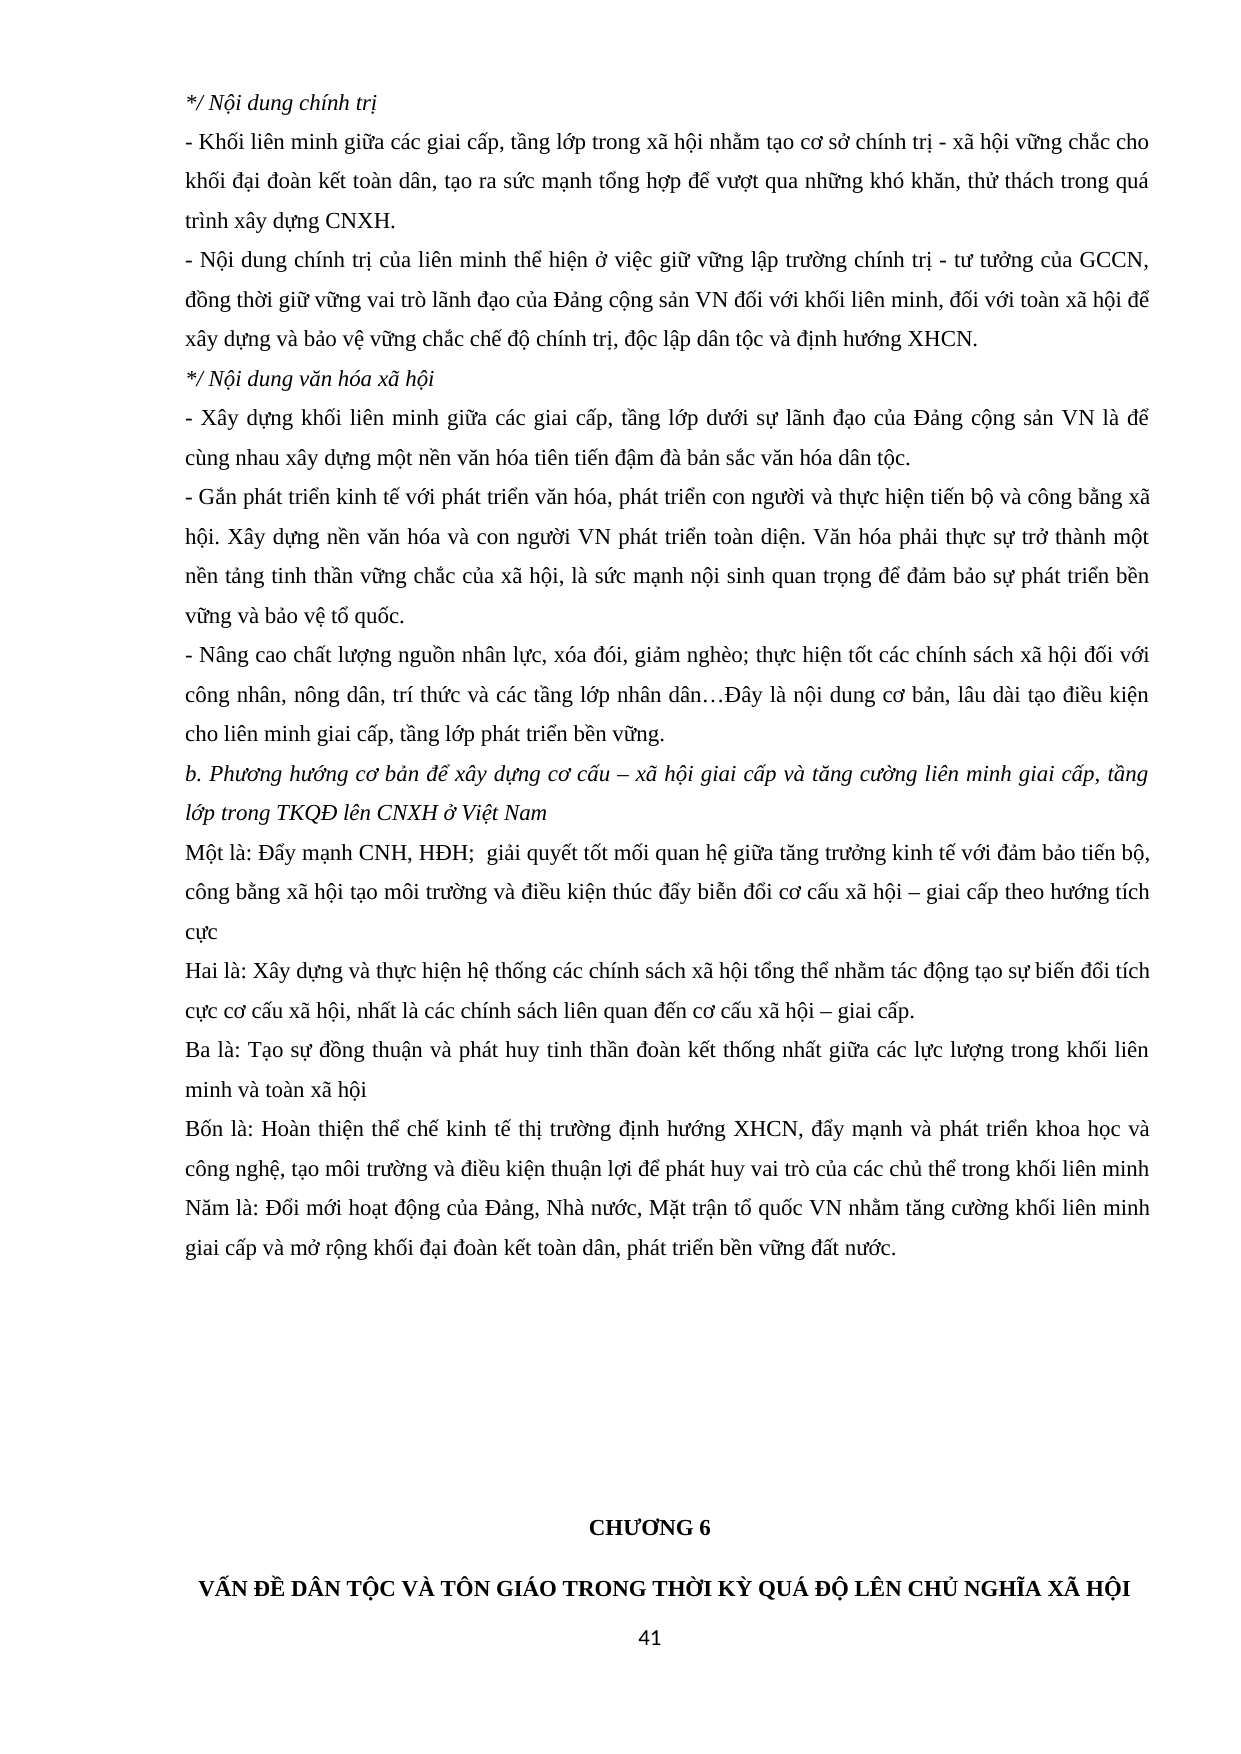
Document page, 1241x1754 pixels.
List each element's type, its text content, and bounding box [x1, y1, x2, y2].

text Năm là: Đổi mới hoạt động của Đảng, Nhà nước, Mặt trận tổ quốc VN nhằm tăng cường khối liên minh giai cấp và mở rộng khối đại đoàn kết toàn dân, phát triển bền vững đất nước. [185, 1194, 1152, 1260]
text - Khối liên minh giữa các giai cấp, tầng lớp trong xã hội nhằm tạo cơ sở chính trị - xã hội vững chắc cho khối đại đoàn kết toàn dân, tạo ra sức mạnh tổng hợp để vượt qua những khó khăn, thử thách trong quá trình xây dựng CNXH. [185, 128, 1152, 233]
text */ Nội dung chính trị [185, 89, 1152, 115]
text Ba là: Tạo sự đồng thuận và phát huy tinh thần đoàn kết thống nhất giữa các lực lượng trong khối liên minh và toàn xã hội [185, 1036, 1152, 1102]
text - Xây dựng khối liên minh giữa các giai cấp, tầng lớp dưới sự lãnh đạo của Đảng cộng sản VN là để cùng nhau xây dựng một nền văn hóa tiên tiến đậm đà bản sắc văn hóa dân tộc. [185, 404, 1152, 470]
text */ Nội dung văn hóa xã hội [185, 365, 1152, 391]
text Bốn là: Hoàn thiện thể chế kinh tế thị trường định hướng XHCN, đẩy mạnh và phát triển khoa học và công nghệ, tạo môi trường và điều kiện thuận lợi để phát huy vai trò của các chủ thể trong khối liên minh [185, 1115, 1152, 1181]
text VẤN ĐỀ DÂN TỘC VÀ TÔN GIÁO TRONG THỜI KỲ QUÁ ĐỘ LÊN CHỦ NGHĨA XÃ HỘI [178, 1574, 1152, 1601]
text - Gắn phát triển kinh tế với phát triển văn hóa, phát triển con người và thực hiện tiến bộ và công bằng xã hội. Xây dựng nền văn hóa và con người VN phát triển toàn diện. Văn hóa phải thực sự trở thành một nền tảng tinh thần vững chắc của xã hội, là sức mạnh nội sinh quan trọng để đảm bảo sự phát triển bền vững và bảo vệ tổ quốc. [185, 483, 1152, 628]
text - Nội dung chính trị của liên minh thể hiện ở việc giữ vững lập trường chính trị - tư tưởng của GCCN, đồng thời giữ vững vai trò lãnh đạo của Đảng cộng sản VN đối với khối liên minh, đối với toàn xã hội để xây dựng và bảo vệ vững chắc chế độ chính trị, độc lập dân tộc và định hướng XHCN. [185, 247, 1152, 352]
text - Nâng cao chất lượng nguồn nhân lực, xóa đói, giảm nghèo; thực hiện tốt các chính sách xã hội đối với công nhân, nông dân, trí thức và các tầng lớp nhân dân…Đây là nội dung cơ bản, lâu dài tạo điều kiện cho liên minh giai cấp, tầng lớp phát triển bền vững. [185, 641, 1152, 747]
text Hai là: Xây dựng và thực hiện hệ thống các chính sách xã hội tổng thể nhằm tác động tạo sự biến đổi tích cực cơ cấu xã hội, nhất là các chính sách liên quan đến cơ cấu xã hội – giai cấp. [185, 957, 1152, 1023]
text b. Phương hướng cơ bản để xây dựng cơ cấu – xã hội giai cấp và tăng cường liên minh giai cấp, tầng lớp trong TKQĐ lên CNXH ở Việt Nam [185, 760, 1152, 826]
text Một là: Đẩy mạnh CNH, HĐH; giải quyết tốt mối quan hệ giữa tăng trưởng kinh tế với đảm bảo tiến bộ, công bằng xã hội tạo môi trường và điều kiện thúc đẩy biễn đổi cơ cấu xã hội – giai cấp theo hướng tích cực [185, 839, 1152, 944]
text CHƯƠNG 6 [148, 1514, 1152, 1541]
